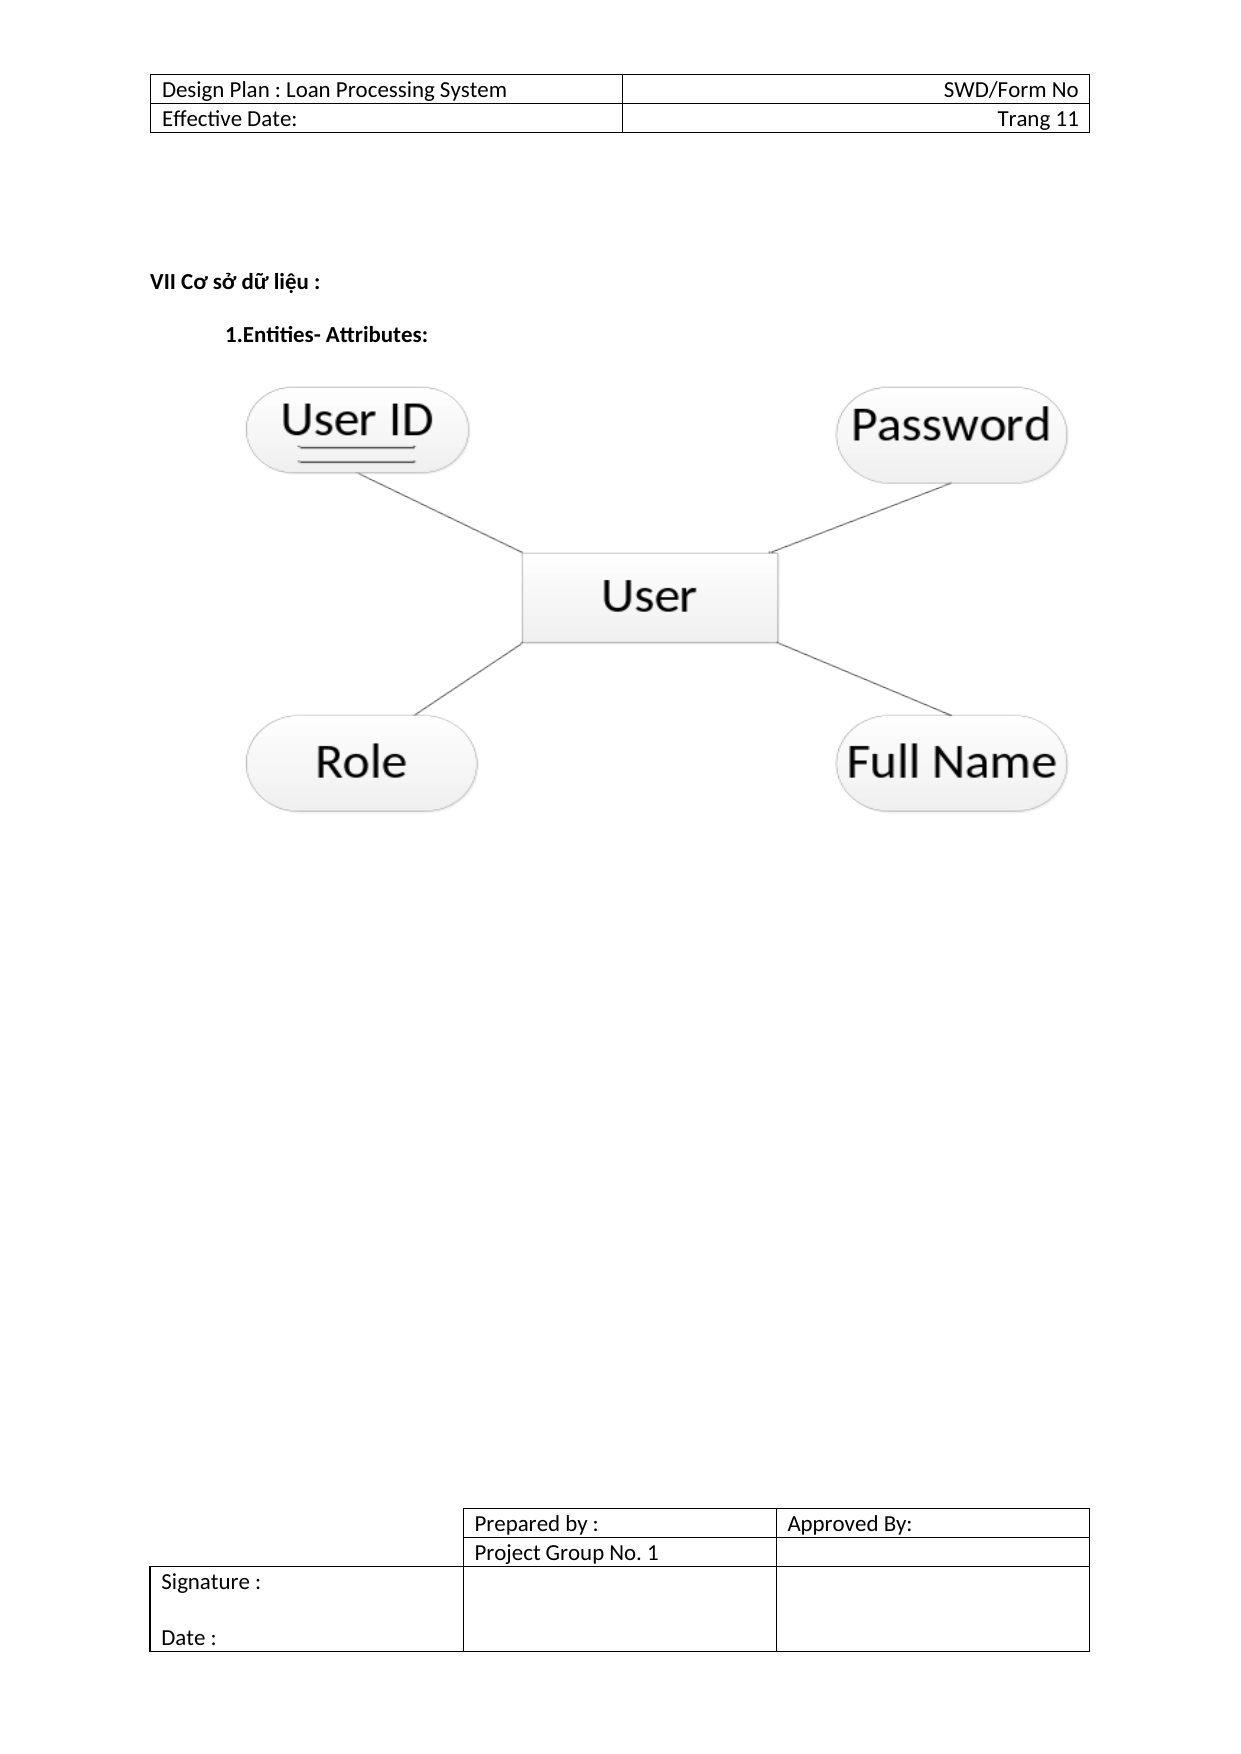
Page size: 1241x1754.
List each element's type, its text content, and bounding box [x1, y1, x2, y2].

list 1.Entities- Attributes: [225, 320, 1090, 348]
text VII Cơ sở dữ liệu : [150, 267, 1090, 295]
